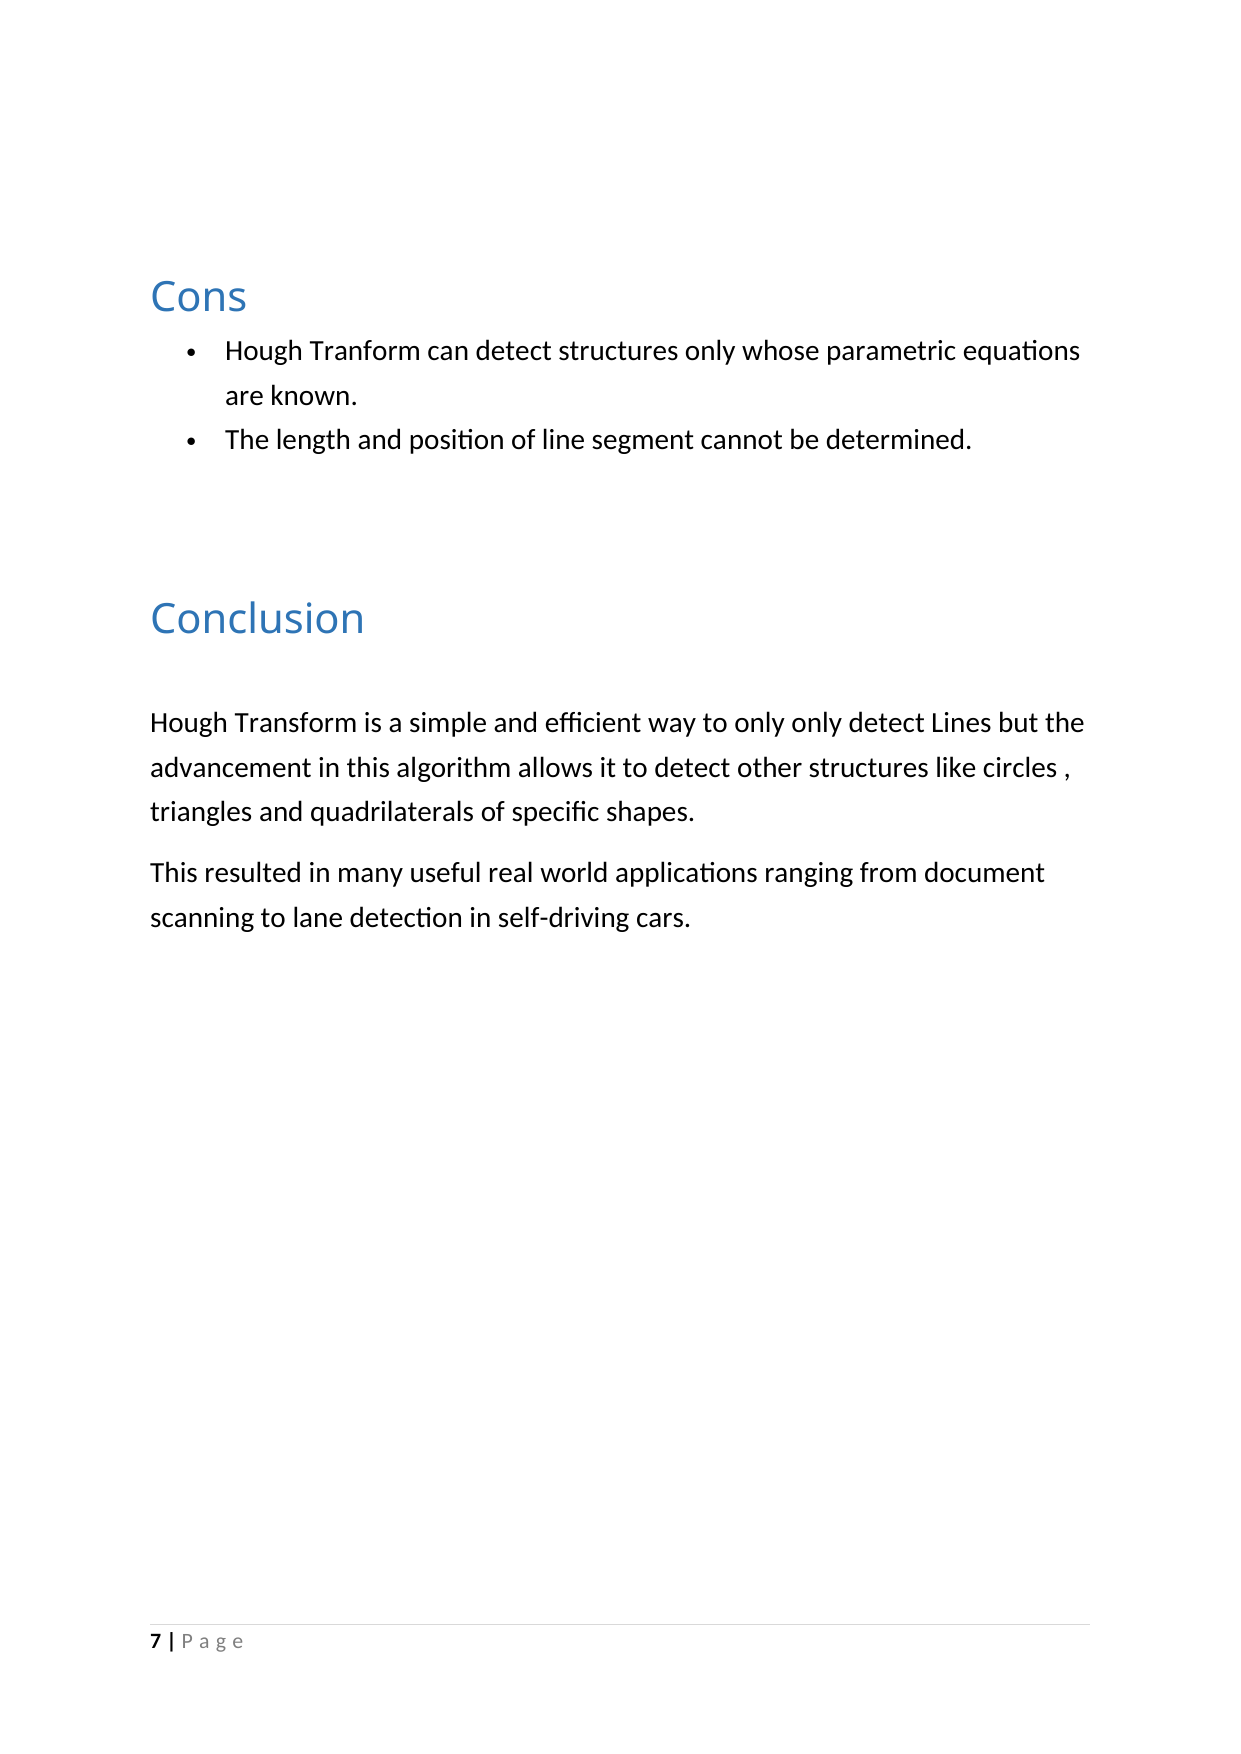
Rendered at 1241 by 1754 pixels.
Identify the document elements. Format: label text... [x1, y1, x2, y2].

list The length and position of line segment cannot be determined. [187, 421, 1090, 457]
subtitle Conclusion [150, 589, 1090, 646]
subtitle Cons [150, 267, 1090, 324]
text This resulted in many useful real world applications ranging from document scanning to lane detection in self-driving cars. [150, 854, 1090, 934]
text Hough Transform is a simple and efficient way to only only detect Lines but the advancement in this algorithm allows it to detect other structures like circles , triangles and quadrilaterals of specific shapes. [150, 704, 1090, 829]
list Hough Tranform can detect structures only whose parametric equations are known. [187, 332, 1090, 412]
